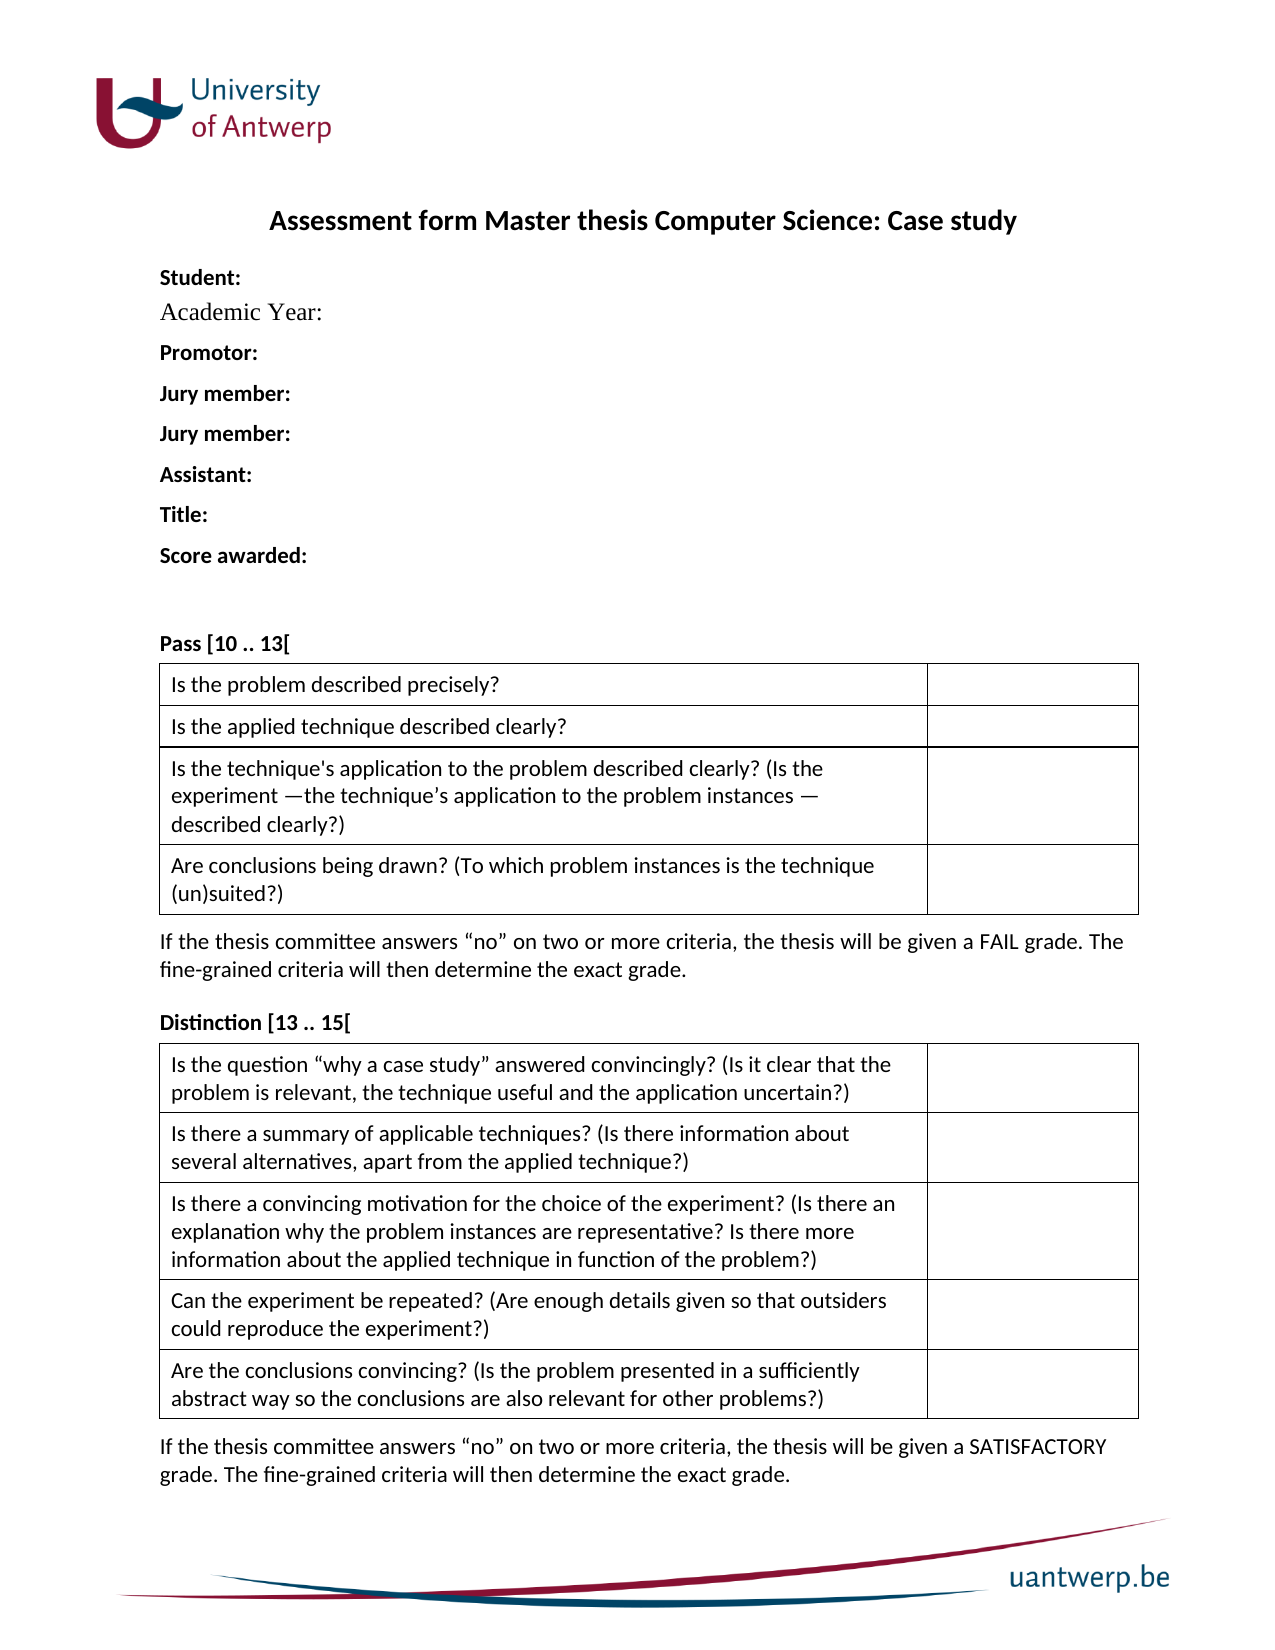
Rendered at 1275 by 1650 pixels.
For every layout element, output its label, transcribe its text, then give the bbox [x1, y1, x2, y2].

subtitle Student: [159, 263, 1127, 291]
table_cell Is the technique's application to the problem described clearly? (Is the experiment —the technique’s application to the problem instances — described clearly?) [160, 748, 927, 844]
table_cell Are conclusions being drawn? (To which problem instances is the technique (un)suited?) [160, 845, 927, 913]
subtitle Assistant: [159, 460, 1127, 488]
subtitle Jury member: [159, 379, 1127, 407]
table_cell [928, 845, 1138, 913]
table_cell Is there a convincing motivation for the choice of the experiment? (Is there an explanation why the problem instances are representative? Is there more information about the applied technique in function of the problem?) [160, 1183, 927, 1279]
table_header Is the question “why a case study” answered convincingly? (Is it clear that the problem is relevant, the technique useful and the application uncertain?) [160, 1044, 927, 1112]
table_cell Can the experiment be repeated? (Are enough details given so that outsiders could reproduce the experiment?) [160, 1280, 927, 1349]
subtitle Assessment form Master thesis Computer Science: Case study [159, 202, 1127, 238]
subtitle Title: [159, 500, 1127, 528]
table_header Is the problem described precisely? [160, 664, 927, 705]
table_cell [928, 706, 1138, 746]
subtitle Jury member: [159, 419, 1127, 447]
table_cell [928, 1183, 1138, 1279]
text Academic Year: [159, 297, 1127, 326]
table_cell Is the applied technique described clearly? [160, 706, 927, 746]
table_cell [928, 1280, 1138, 1349]
picture [110, 1516, 1173, 1609]
table_cell [928, 1113, 1138, 1182]
table_cell [928, 1350, 1138, 1418]
subtitle Pass [10 .. 13[ [159, 629, 1127, 657]
table_header [928, 1044, 1138, 1112]
subtitle Promotor: [159, 338, 1127, 366]
subtitle Distinction [13 .. 15[ [159, 1008, 1127, 1036]
table_header [928, 664, 1138, 705]
text If the thesis committee answers “no” on two or more criteria, the thesis will be given a FAIL grade. The fine-grained criteria will then determine the exact grade. [159, 927, 1127, 983]
table_cell Is there a summary of applicable techniques? (Is there information about several alternatives, apart from the applied technique?) [160, 1113, 927, 1182]
picture [91, 72, 332, 150]
subtitle Score awarded: [159, 541, 1127, 569]
table_cell [928, 748, 1138, 844]
table_cell Are the conclusions convincing? (Is the problem presented in a sufficiently abstract way so the conclusions are also relevant for other problems?) [160, 1350, 927, 1418]
